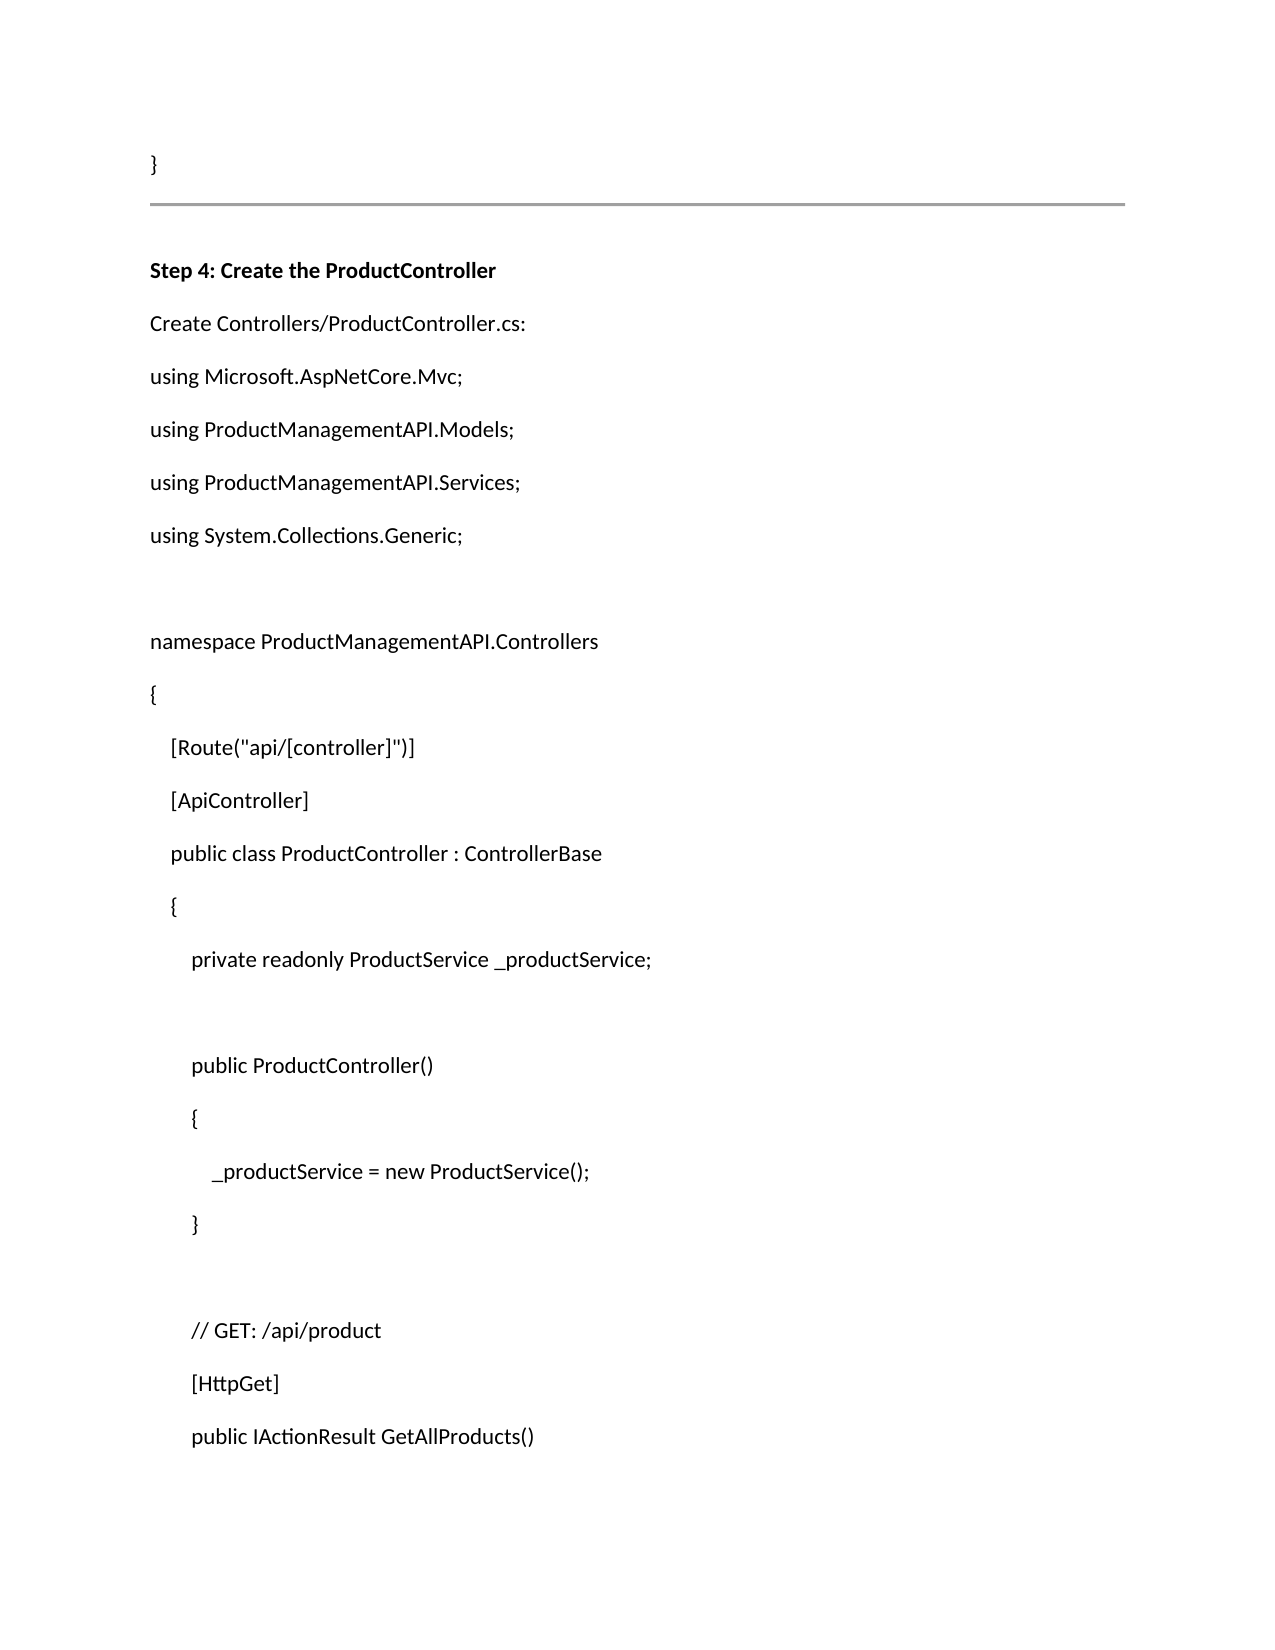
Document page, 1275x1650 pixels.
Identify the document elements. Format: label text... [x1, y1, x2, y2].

text using ProductManagementAPI.Models; [150, 415, 1125, 443]
text { [150, 680, 1125, 708]
text public IActionResult GetAllProducts() [150, 1422, 1125, 1451]
text Step 4: Create the ProductController [150, 256, 1125, 284]
text public ProductController() [150, 1051, 1125, 1079]
text // GET: /api/product [150, 1316, 1125, 1344]
text using System.Collections.Generic; [150, 521, 1125, 549]
text { [150, 892, 1125, 920]
text } [150, 1210, 1125, 1238]
text [Route("api/[controller]")] [150, 733, 1125, 761]
text } [150, 150, 1125, 178]
text namespace ProductManagementAPI.Controllers [150, 627, 1125, 655]
text [HttpGet] [150, 1369, 1125, 1397]
text [ApiController] [150, 786, 1125, 814]
text using ProductManagementAPI.Services; [150, 468, 1125, 496]
text _productService = new ProductService(); [150, 1157, 1125, 1185]
text using Microsoft.AspNetCore.Mvc; [150, 362, 1125, 390]
text Create Controllers/ProductController.cs: [150, 309, 1125, 337]
text { [150, 1104, 1125, 1132]
text private readonly ProductService _productService; [150, 945, 1125, 973]
text public class ProductController : ControllerBase [150, 839, 1125, 867]
